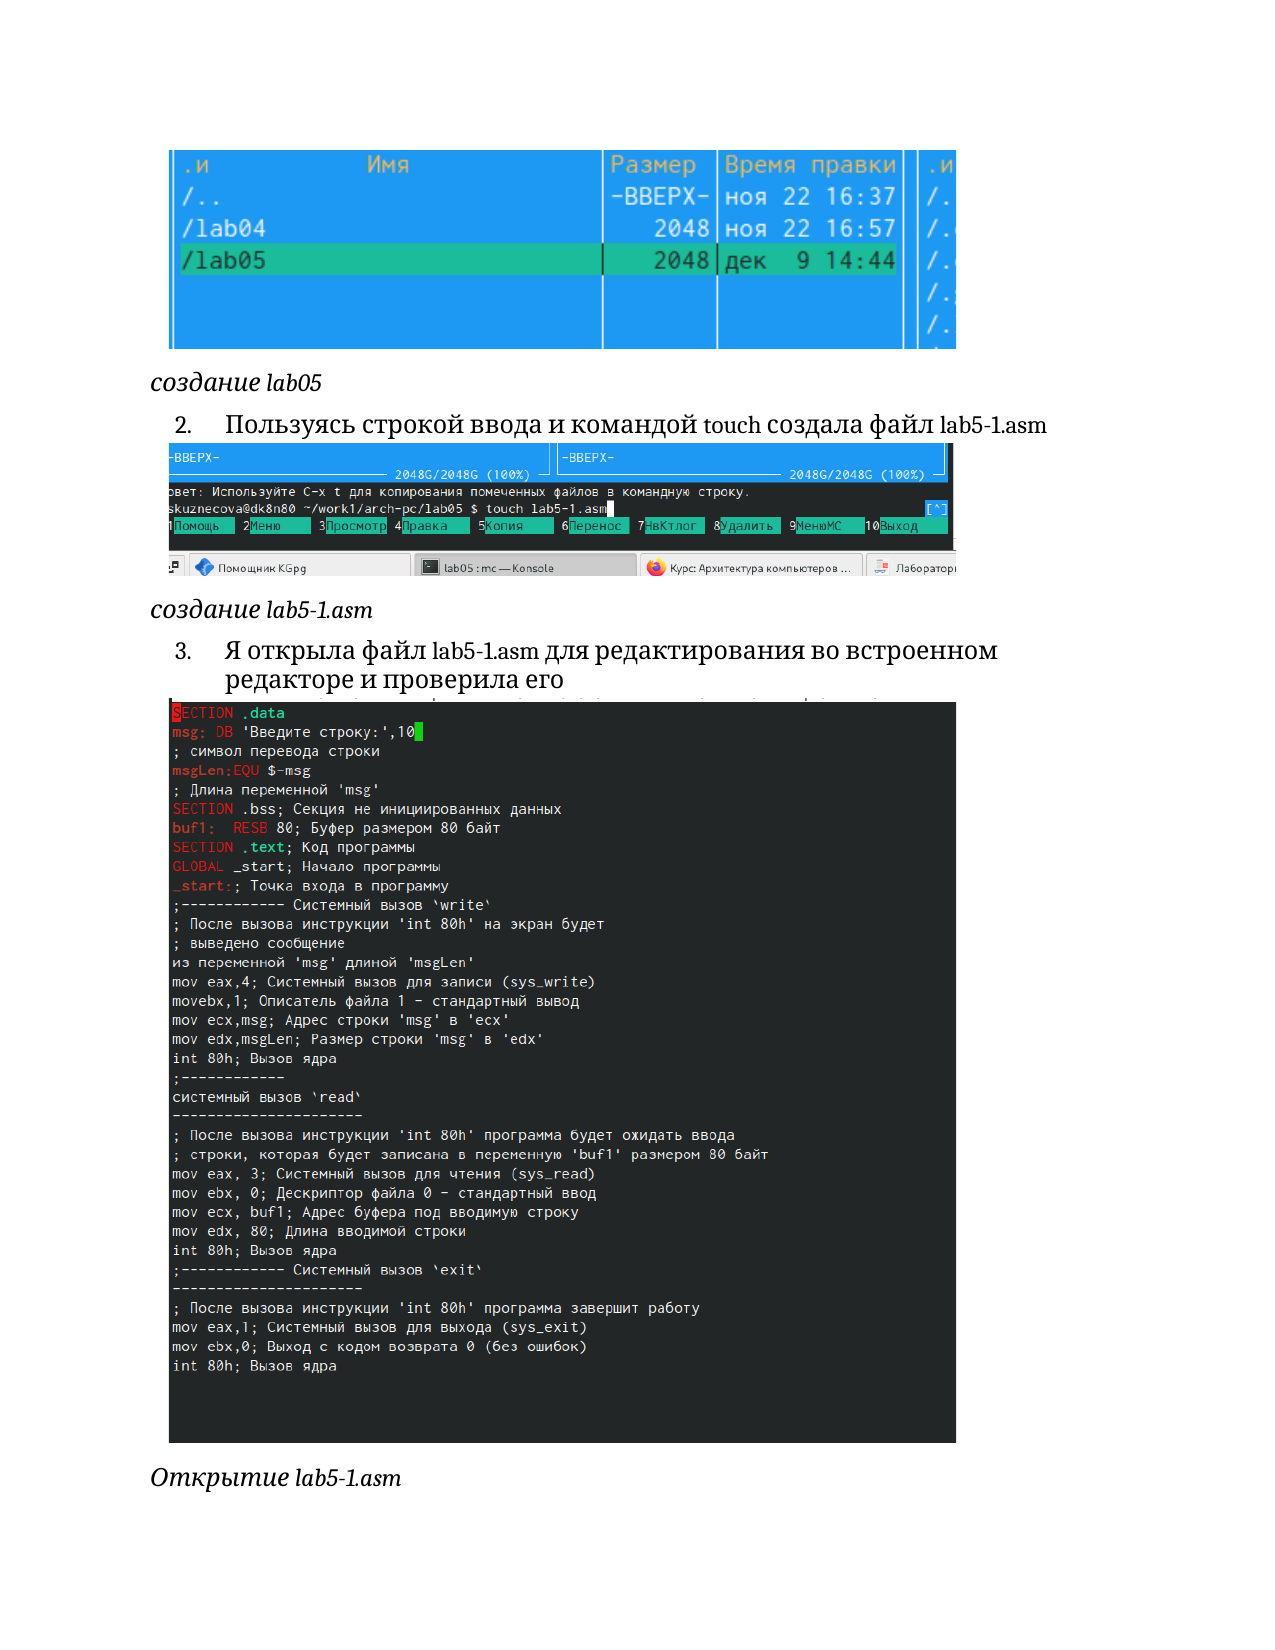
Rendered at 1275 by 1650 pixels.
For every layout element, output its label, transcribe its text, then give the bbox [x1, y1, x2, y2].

picture [168, 698, 957, 1443]
list Я открыла файл lab5-1.asm для редактирования во встроенном редакторе и проверила его [175, 637, 1125, 695]
list Пользуясь строкой ввода и командой touch создала файл lab5-1.asm [175, 411, 1125, 439]
text Открытие lab5-1.asm [150, 1464, 1125, 1492]
picture [168, 443, 957, 576]
picture [168, 150, 957, 349]
text создание lab5-1.asm [150, 596, 1125, 625]
text создание lab05 [150, 369, 1125, 398]
